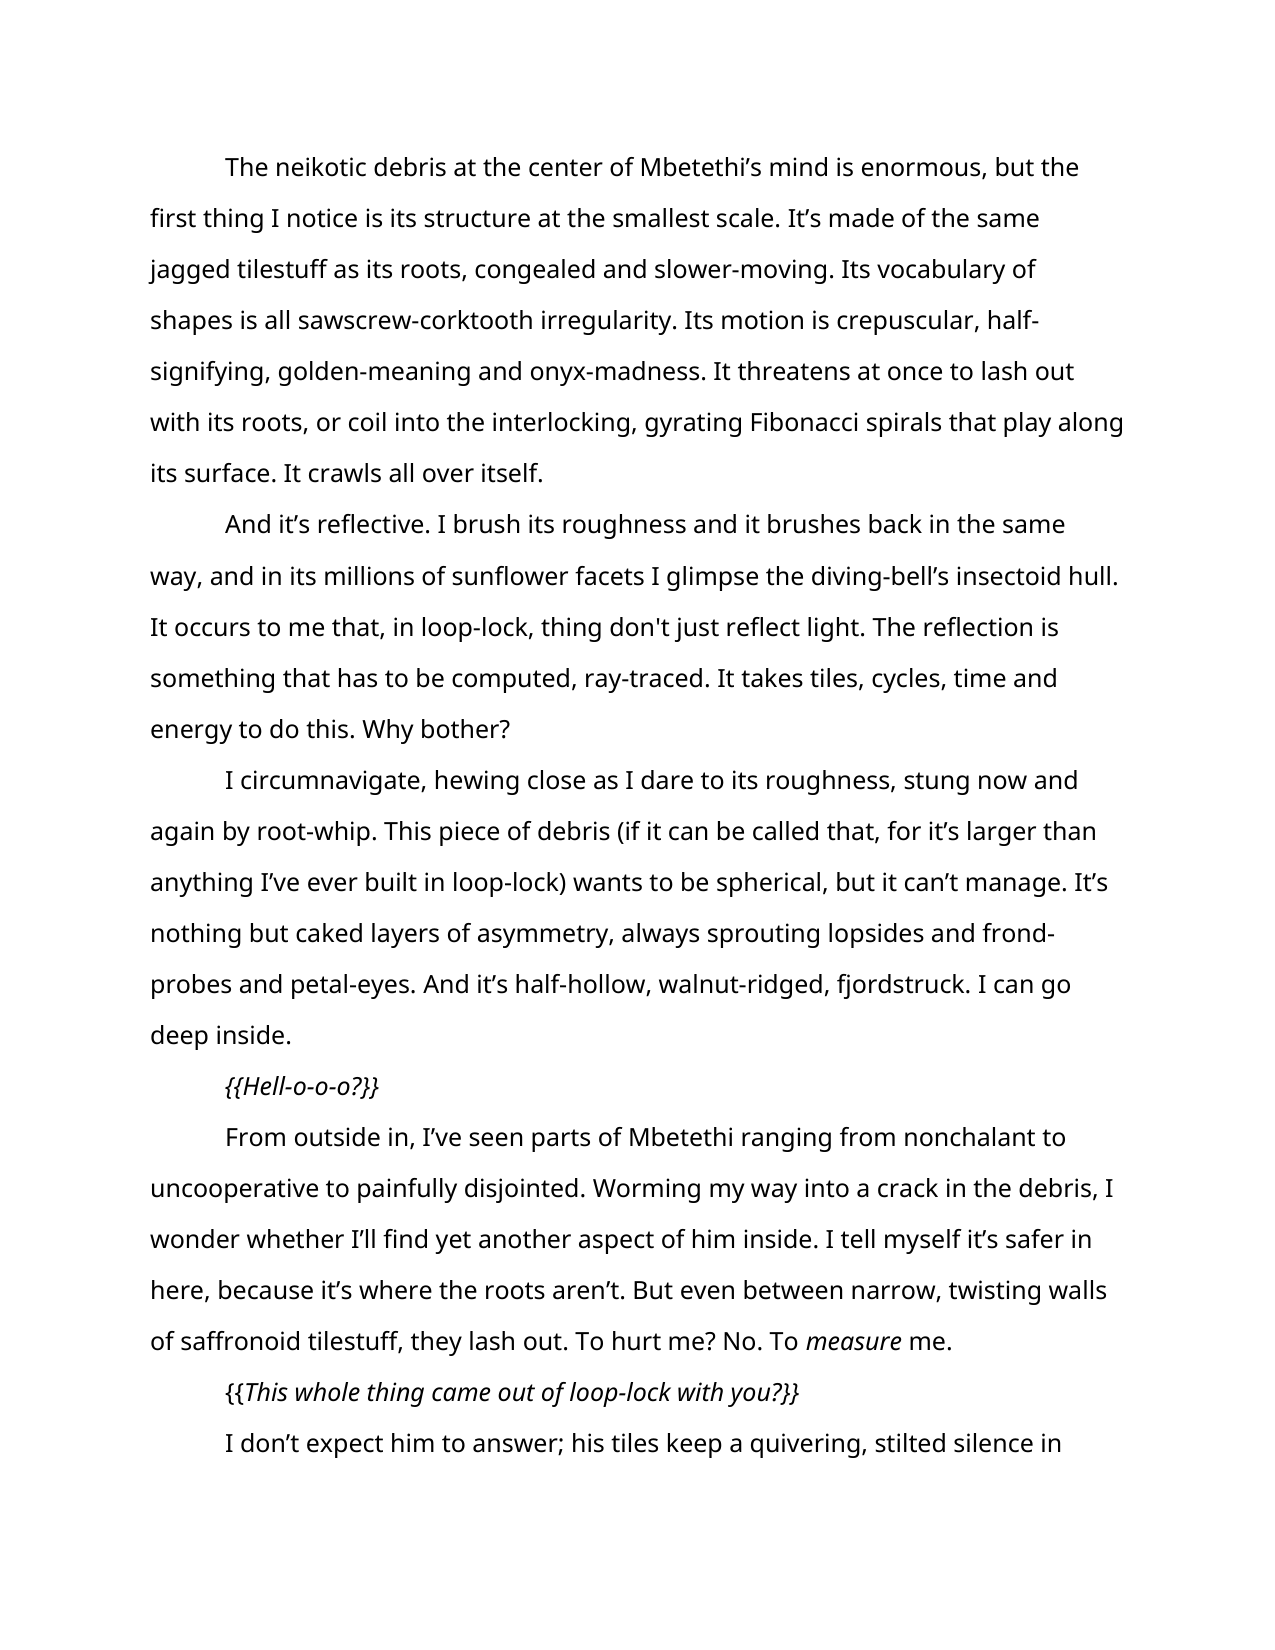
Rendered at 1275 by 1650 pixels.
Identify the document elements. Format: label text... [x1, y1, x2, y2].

text I circumnavigate, hewing close as I dare to its roughness, stung now and again by root-whip. This piece of debris (if it can be called that, for it’s larger than anything I’ve ever built in loop-lock) wants to be spherical, but it can’t manage. It’s nothing but caked layers of asymmetry, always sprouting lopsides and frond-probes and petal-eyes. And it’s half-hollow, walnut-ridged, fjordstruck. I can go deep inside. [150, 762, 1125, 1052]
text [150, 1426, 1125, 1460]
text {{Hell-o-o-o?}} [150, 1069, 1125, 1103]
text {{This whole thing came out of loop-lock with you?}} [150, 1375, 1125, 1409]
text And it’s reflective. I brush its roughness and it brushes back in the same way, and in its millions of sunflower facets I glimpse the diving-bell’s insectoid hull. It occurs to me that, in loop-lock, thing don't just reflect light. The reflection is something that has to be computed, ray-traced. It takes tiles, cycles, time and energy to do this. Why bother? [150, 507, 1125, 745]
text From outside in, I’ve seen parts of Mbetethi ranging from nonchalant to uncooperative to painfully disjointed. Worming my way into a crack in the debris, I wonder whether I’ll find yet another aspect of him inside. I tell myself it’s safer in here, because it’s where the roots aren’t. But even between narrow, twisting walls of saffronoid tilestuff, they lash out. To hurt me? No. To measure me. [150, 1120, 1125, 1358]
text The neikotic debris at the center of Mbetethi’s mind is enormous, but the first thing I notice is its structure at the smallest scale. It’s made of the same jagged tilestuff as its roots, congealed and slower-moving. Its vocabulary of shapes is all sawscrew-corktooth irregularity. Its motion is crepuscular, half-signifying, golden-meaning and onyx-madness. It threatens at once to lash out with its roots, or coil into the interlocking, gyrating Fibonacci spirals that play along its surface. It crawls all over itself. [150, 150, 1125, 490]
